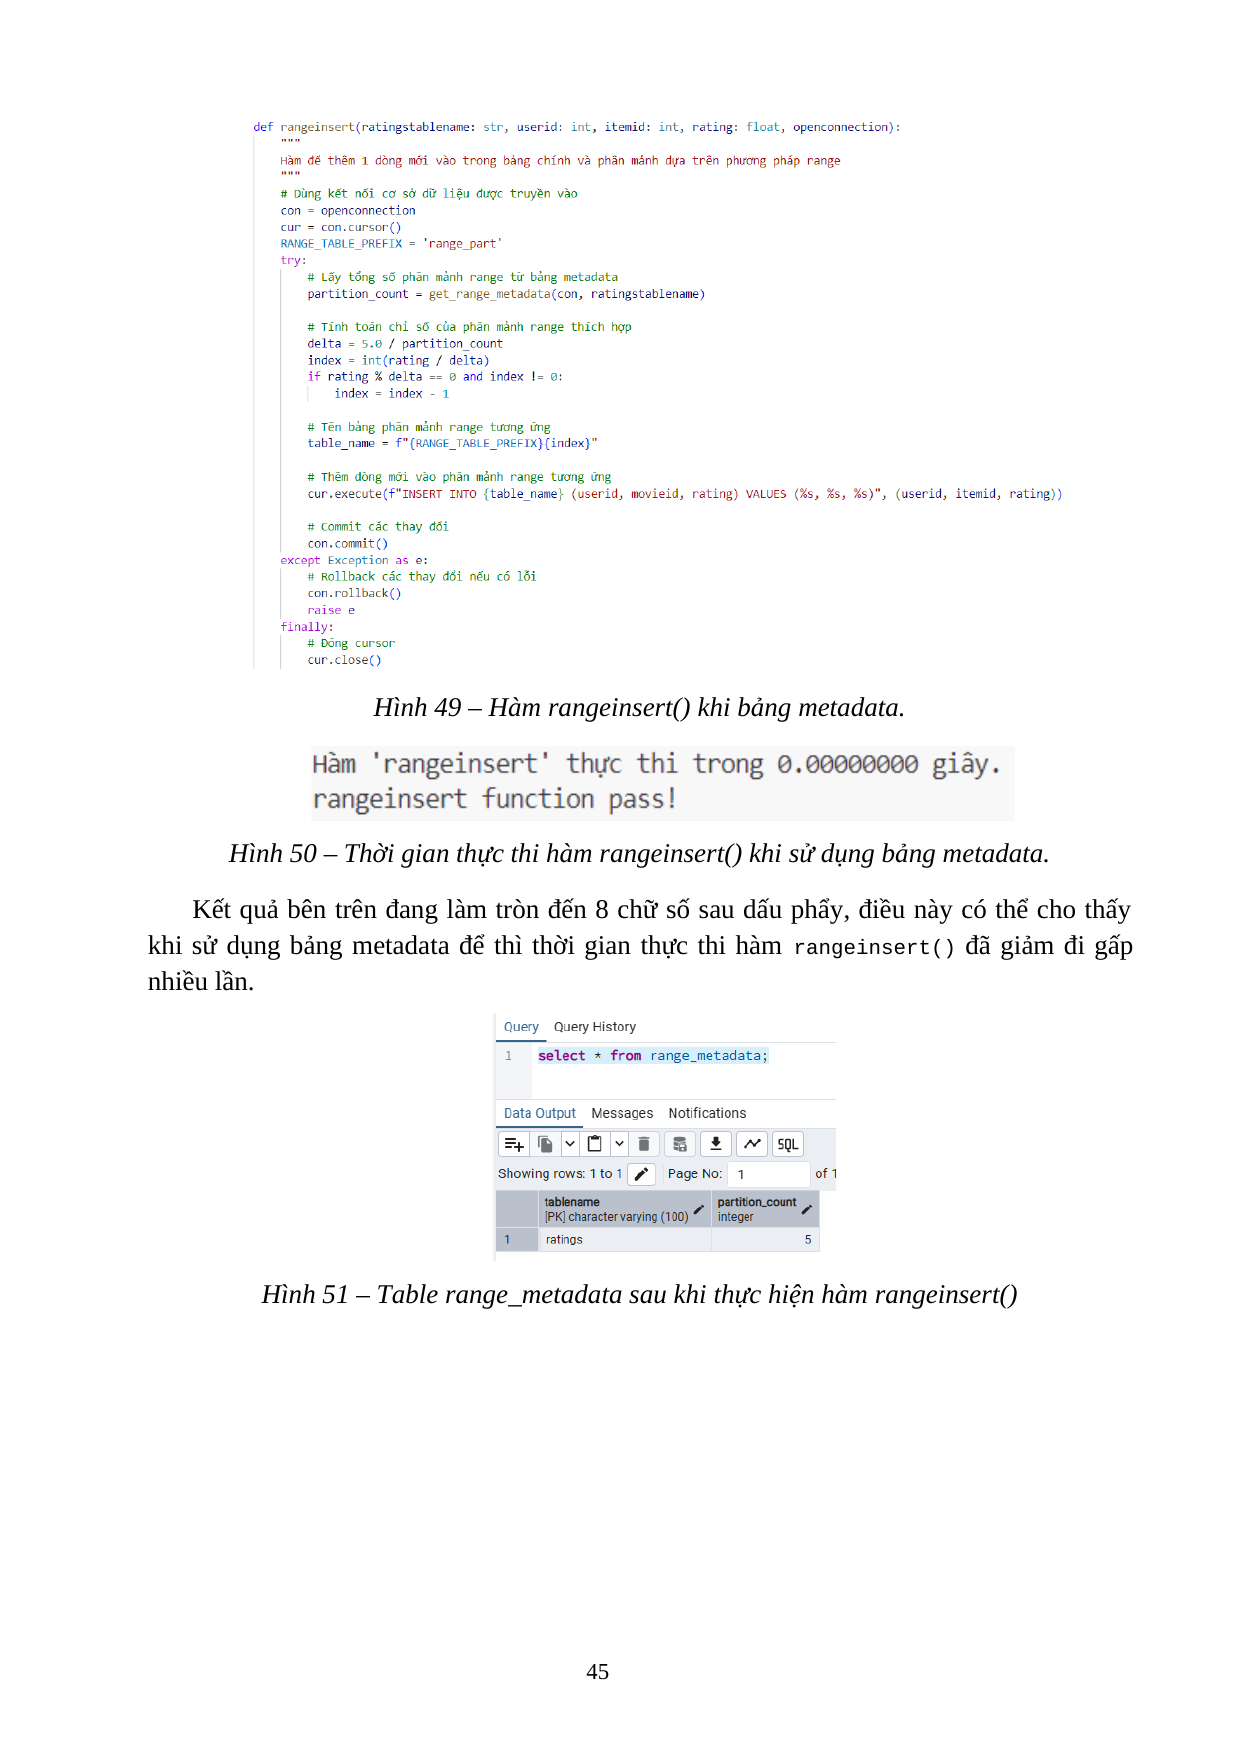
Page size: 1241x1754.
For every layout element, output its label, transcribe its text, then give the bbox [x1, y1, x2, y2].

text – Hàm rangeinsert() khi bảng metadata. [148, 691, 1134, 722]
text – Thời gian thực thi hàm rangeinsert() khi sử dụng bảng metadata. [148, 837, 1134, 868]
text Kết quả bên trên đang làm tròn đến 8 chữ số sau dấu phẩy, điều này có thể cho thấy khi sử dụng bảng metadata để thì thời gian thực thi hàm rangeinsert() đã giảm đi gấp nhiều lần. [148, 893, 1134, 997]
picture [492, 1013, 837, 1261]
picture [251, 118, 1075, 674]
picture [311, 746, 1015, 821]
text – Table range_metadata sau khi thực hiện hàm rangeinsert() [148, 1278, 1134, 1309]
